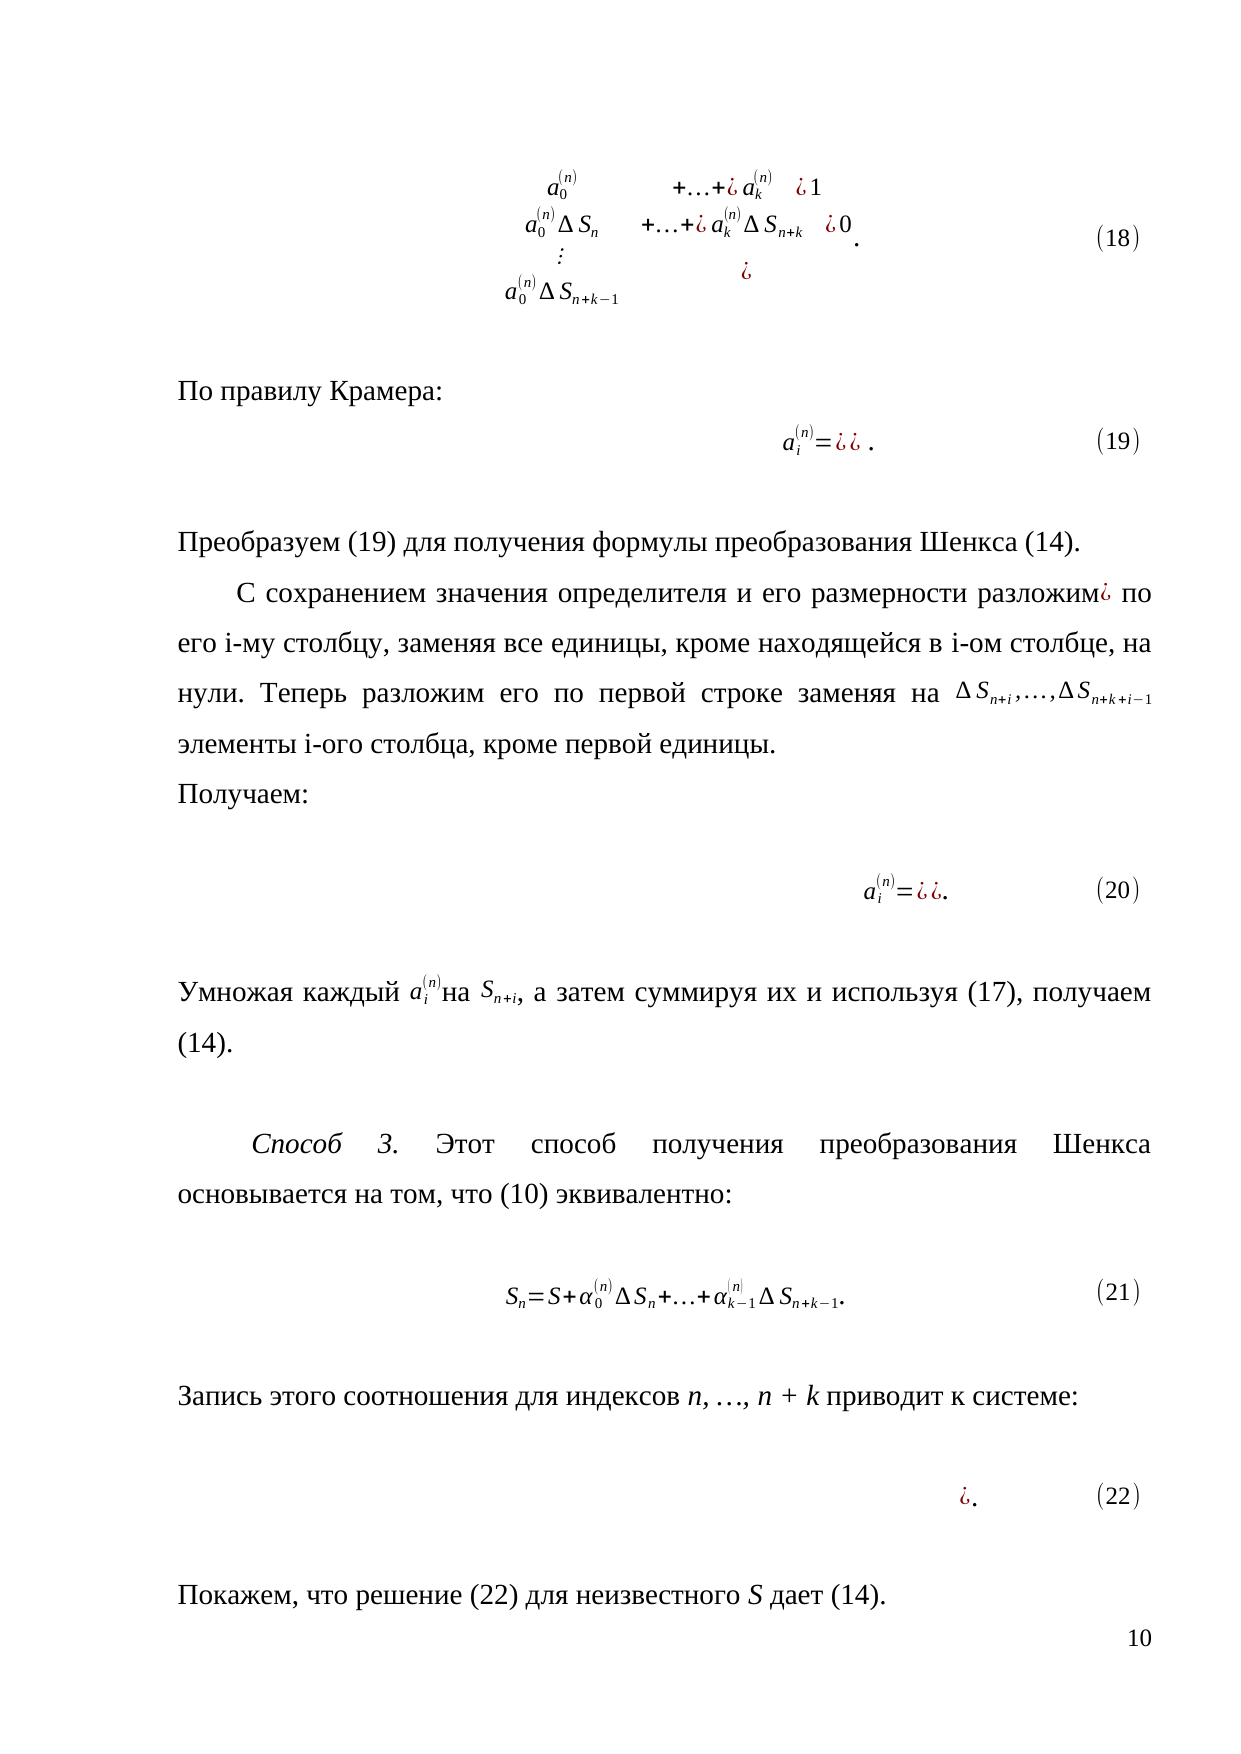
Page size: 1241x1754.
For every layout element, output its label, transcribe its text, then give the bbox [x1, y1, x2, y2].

table_header [960, 872, 1151, 923]
table_header . [118, 1277, 856, 1328]
table_header . [118, 1479, 989, 1527]
text Способ 3. Этот способ получения преобразования Шенкса основывается на том, что (10) эквивалентно: [177, 1126, 1152, 1210]
text По правилу Крамера: [177, 373, 1152, 406]
table_header . [118, 423, 886, 474]
table_header [856, 1277, 1151, 1328]
text Покажем, что решение (22) для неизвестного S дает (14). [177, 1577, 1152, 1610]
table_header [871, 169, 1151, 322]
table_header [989, 1479, 1151, 1527]
table_header . [118, 872, 960, 923]
table_header . [118, 169, 871, 322]
text Преобразуем (19) для получения формулы преобразования Шенкса (14). [177, 524, 1152, 558]
text С сохранением значения определителя и его размерности разложим по его i-му столбцу, заменяя все единицы, кроме находящейся в i-ом столбце, на нули. Теперь разложим его по первой строке заменяя на элементы i-ого столбца, кроме первой единицы. [177, 575, 1152, 759]
text Умножая каждый на , а затем суммируя их и используя (17), получаем (14). [177, 973, 1152, 1059]
table_header [886, 423, 1151, 474]
text Запись этого соотношения для индексов n, …, n + k приводит к системе: [177, 1378, 1152, 1412]
text Получаем: [177, 776, 1152, 809]
